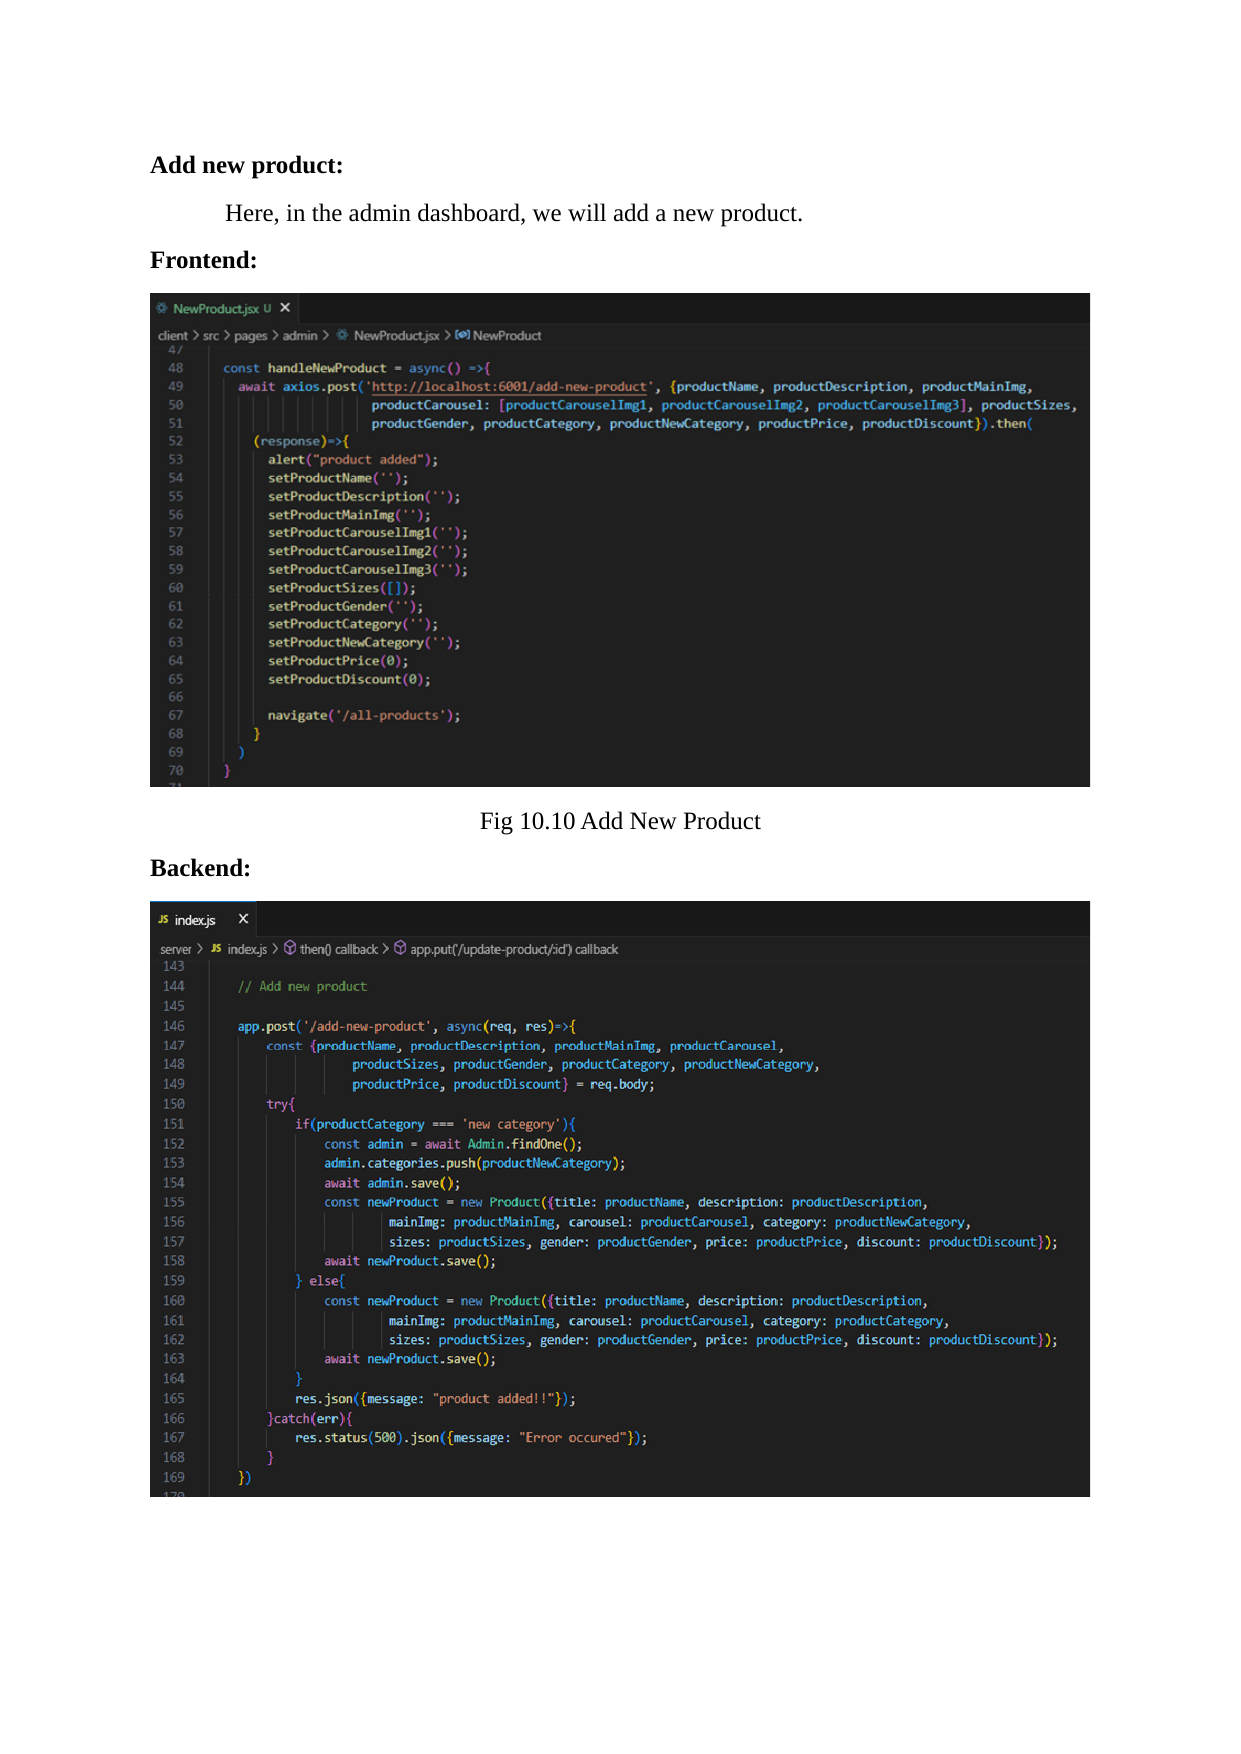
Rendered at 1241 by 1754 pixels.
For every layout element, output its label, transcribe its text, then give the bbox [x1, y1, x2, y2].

picture [150, 901, 1091, 1497]
picture [150, 293, 1091, 787]
text Frontend: [150, 245, 1090, 274]
text Fig 10.10 Add New Product [150, 806, 1090, 834]
text Backend: [150, 853, 1090, 882]
text Here, in the admin dashboard, we will add a new product. [150, 198, 1090, 226]
text Add new product: [150, 150, 1090, 179]
